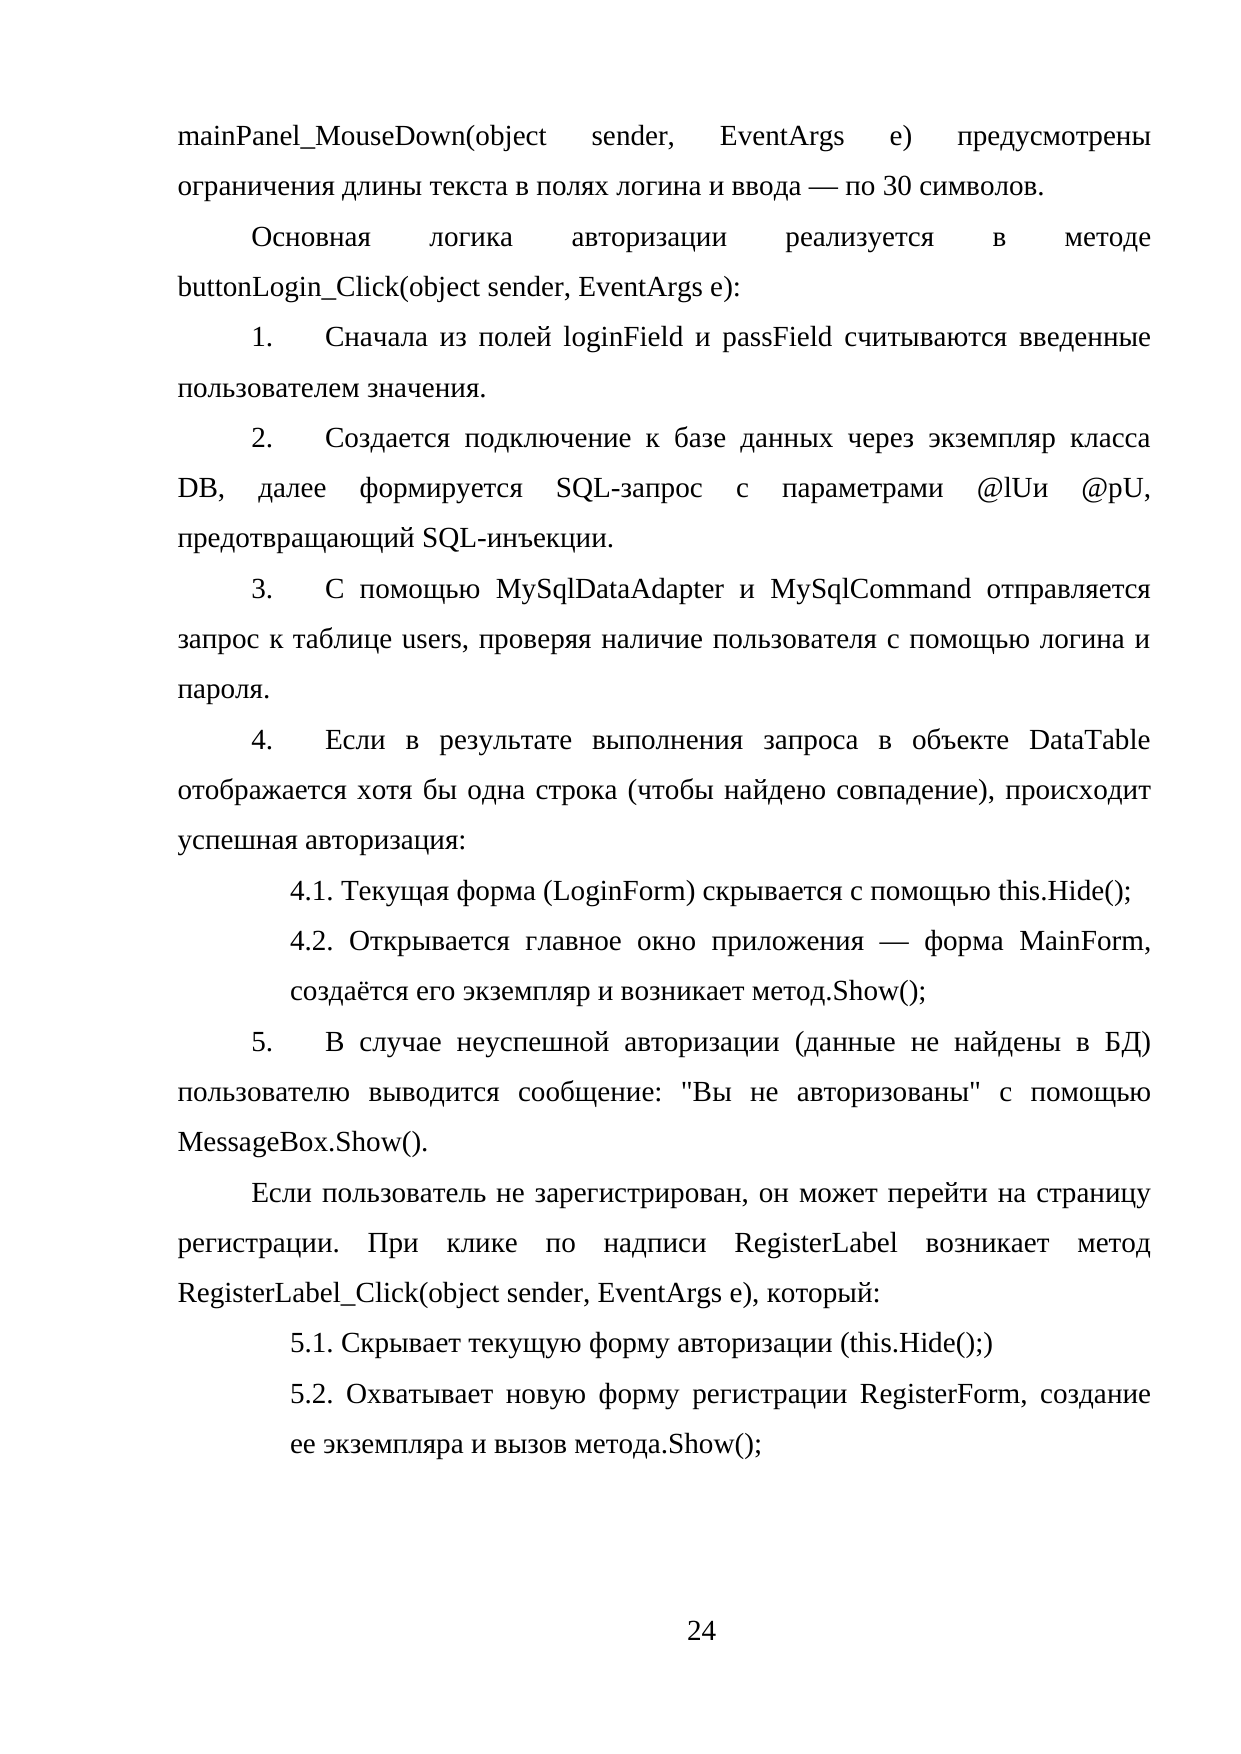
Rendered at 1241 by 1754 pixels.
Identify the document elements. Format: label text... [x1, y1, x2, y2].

list С помощью MySqlDataAdapter и MySqlCommand отправляется запрос к таблице users, проверяя наличие пользователя с помощью логина и пароля. [177, 571, 1152, 705]
list Создается подключение к базе данных через экземпляр класса DB, далее формируется SQL-запрос с параметрами @lUи @pU, предотвращающий SQL-инъекции. [177, 420, 1152, 554]
text Если пользователь не зарегистрирован, он может перейти на страницу регистрации. При клике по надписи RegisterLabel возникает метод RegisterLabel_Click(object sender, EventArgs e), который: [177, 1175, 1152, 1309]
text 4.2. Открывается главное окно приложения — форма MainForm, создаётся его экземпляр и возникает метод.Show(); [290, 923, 1152, 1007]
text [177, 118, 1152, 202]
text 4.1. Текущая форма (LoginForm) скрывается с помощью this.Hide(); [290, 873, 1152, 906]
text Основная логика авторизации реализуется в методе buttonLogin_Click(object sender, EventArgs e): [177, 219, 1152, 303]
list 5.1. Скрывает текущую форму авторизации (this.Hide();) [290, 1326, 1152, 1359]
list 5.2. Охватывает новую форму регистрации RegisterForm, создание ее экземпляра и вызов метода.Show(); [290, 1376, 1152, 1460]
list Если в результате выполнения запроса в объекте DataTable отображается хотя бы одна строка (чтобы найдено совпадение), происходит успешная авторизация: [177, 722, 1152, 856]
text В случае неуспешной авторизации (данные не найдены в БД) пользователю выводится сообщение: "Вы не авторизованы" с помощью MessageBox.Show(). [177, 1024, 1152, 1158]
list Сначала из полей loginField и passField считываются введенные пользователем значения. [177, 319, 1152, 403]
